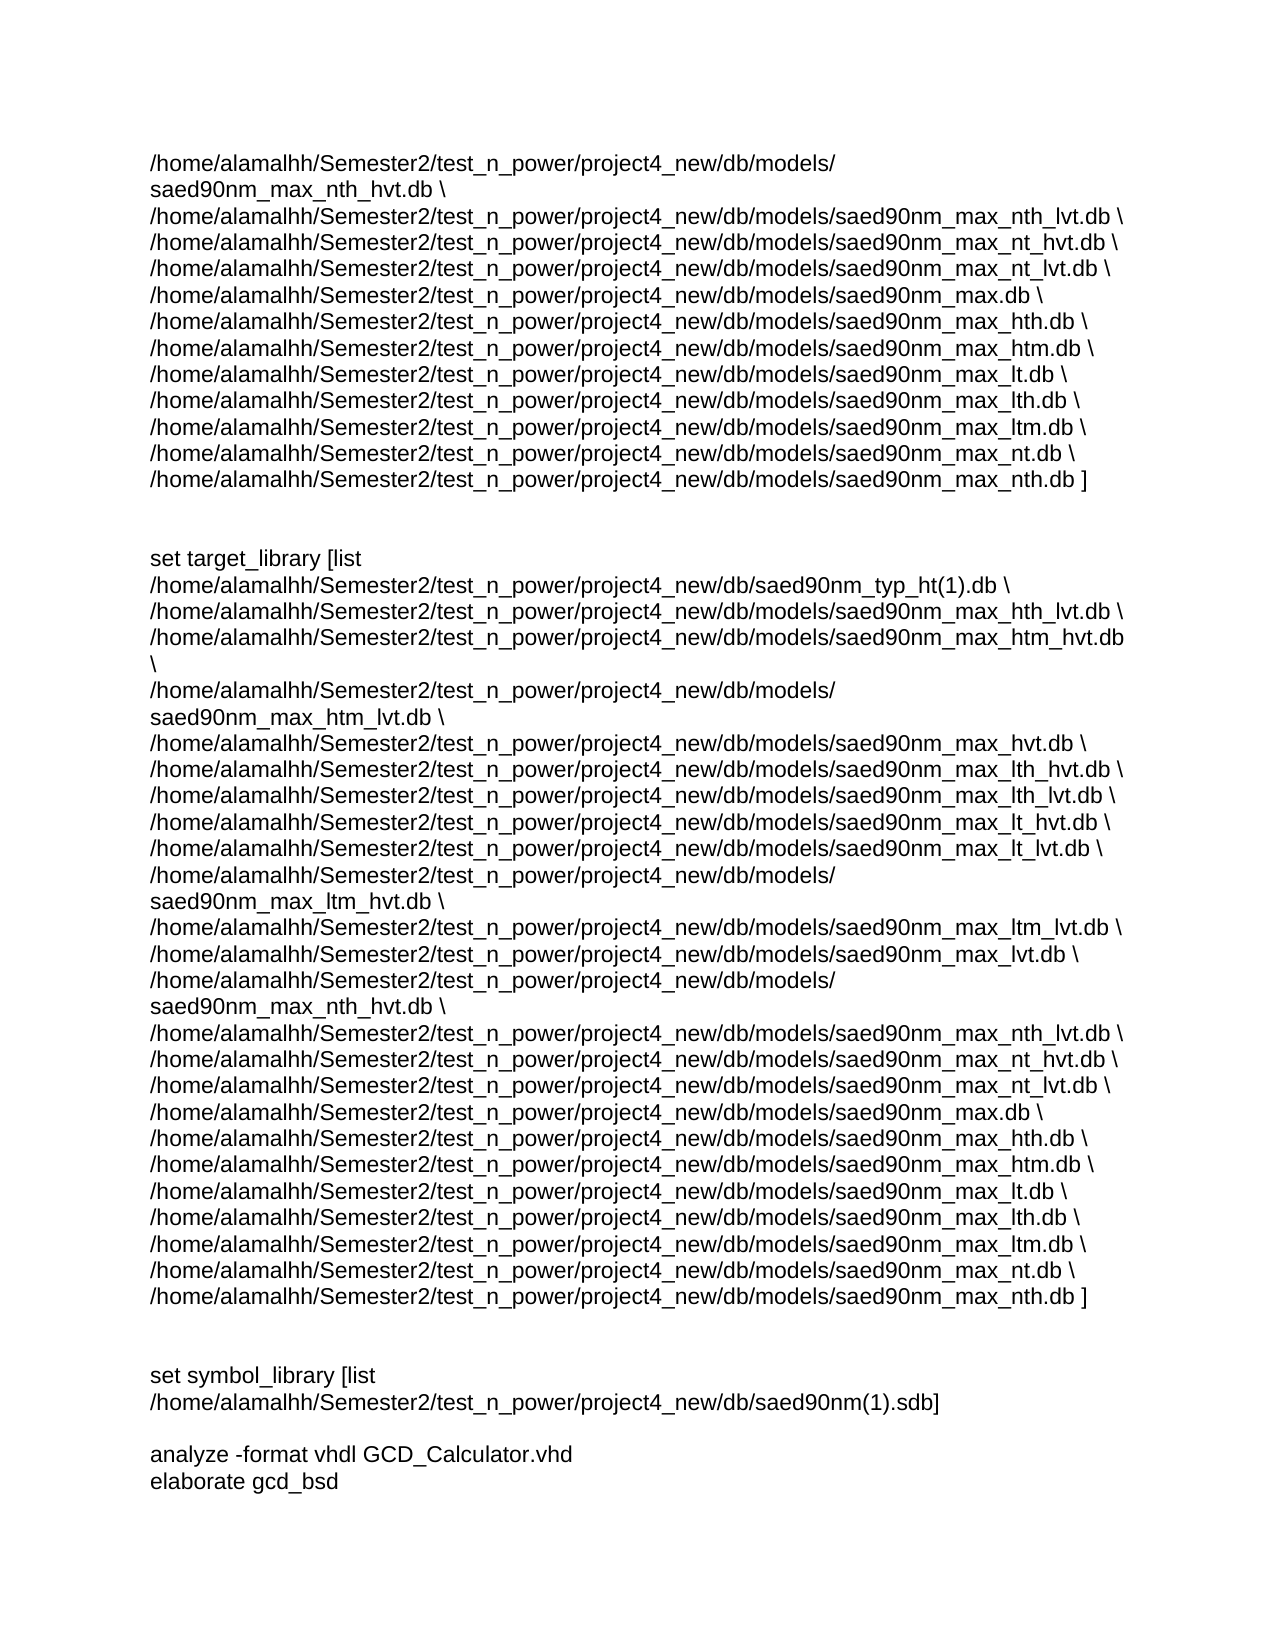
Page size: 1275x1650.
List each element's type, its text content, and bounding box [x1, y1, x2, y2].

text /home/alamalhh/Semester2/test_n_power/project4_new/db/models/saed90nm_max_nth.db ] [150, 1283, 1125, 1309]
text /home/alamalhh/Semester2/test_n_power/project4_new/db/models/saed90nm_max_lth.db \ [150, 387, 1125, 413]
text /home/alamalhh/Semester2/test_n_power/project4_new/db/models/saed90nm_max_htm.db \ [150, 1151, 1125, 1178]
text /home/alamalhh/Semester2/test_n_power/project4_new/db/models/saed90nm_max_nth_hvt.db \ [150, 150, 1125, 203]
text /home/alamalhh/Semester2/test_n_power/project4_new/db/models/saed90nm_max_hth.db \ [150, 1125, 1125, 1151]
text /home/alamalhh/Semester2/test_n_power/project4_new/db/models/saed90nm_max_htm_hvt.db \ [150, 624, 1125, 677]
text /home/alamalhh/Semester2/test_n_power/project4_new/db/models/saed90nm_max_nth_lvt.db \ [150, 203, 1125, 229]
text /home/alamalhh/Semester2/test_n_power/project4_new/db/models/saed90nm_max_lth_hvt.db \ [150, 756, 1125, 782]
text /home/alamalhh/Semester2/test_n_power/project4_new/db/models/saed90nm_max_ltm.db \ [150, 1231, 1125, 1257]
text /home/alamalhh/Semester2/test_n_power/project4_new/db/models/saed90nm_max_nt_hvt.db \ [150, 1046, 1125, 1072]
text /home/alamalhh/Semester2/test_n_power/project4_new/db/models/saed90nm_max_nth_hvt.db \ [150, 967, 1125, 1020]
text /home/alamalhh/Semester2/test_n_power/project4_new/db/models/saed90nm_max_lt.db \ [150, 1178, 1125, 1204]
text /home/alamalhh/Semester2/test_n_power/project4_new/db/models/saed90nm_max_htm_lvt.db \ [150, 677, 1125, 730]
text analyze -format vhdl GCD_Calculator.vhd [150, 1441, 1125, 1468]
text /home/alamalhh/Semester2/test_n_power/project4_new/db/models/saed90nm_max.db \ [150, 282, 1125, 308]
text /home/alamalhh/Semester2/test_n_power/project4_new/db/models/saed90nm_max_lt_lvt.db \ [150, 835, 1125, 862]
text /home/alamalhh/Semester2/test_n_power/project4_new/db/models/saed90nm_max_hvt.db \ [150, 730, 1125, 756]
text /home/alamalhh/Semester2/test_n_power/project4_new/db/models/saed90nm_max_lth.db \ [150, 1204, 1125, 1231]
text /home/alamalhh/Semester2/test_n_power/project4_new/db/models/saed90nm_max_lvt.db \ [150, 941, 1125, 967]
text /home/alamalhh/Semester2/test_n_power/project4_new/db/models/saed90nm_max_ltm_lvt.db \ [150, 914, 1125, 941]
text /home/alamalhh/Semester2/test_n_power/project4_new/db/models/saed90nm_max_nt.db \ [150, 440, 1125, 466]
text /home/alamalhh/Semester2/test_n_power/project4_new/db/models/saed90nm_max_nth_lvt.db \ [150, 1020, 1125, 1046]
text /home/alamalhh/Semester2/test_n_power/project4_new/db/models/saed90nm_max_lt_hvt.db \ [150, 809, 1125, 835]
text /home/alamalhh/Semester2/test_n_power/project4_new/db/models/saed90nm_max_nt.db \ [150, 1257, 1125, 1283]
text /home/alamalhh/Semester2/test_n_power/project4_new/db/models/saed90nm_max.db \ [150, 1099, 1125, 1125]
text set symbol_library [list /home/alamalhh/Semester2/test_n_power/project4_new/db/saed90nm(1).sdb] [150, 1362, 1125, 1415]
text elaborate gcd_bsd [150, 1468, 1125, 1494]
text /home/alamalhh/Semester2/test_n_power/project4_new/db/models/saed90nm_max_ltm_hvt.db \ [150, 862, 1125, 914]
text /home/alamalhh/Semester2/test_n_power/project4_new/db/models/saed90nm_max_nth.db ] [150, 466, 1125, 493]
text /home/alamalhh/Semester2/test_n_power/project4_new/db/models/saed90nm_max_nt_lvt.db \ [150, 255, 1125, 282]
text /home/alamalhh/Semester2/test_n_power/project4_new/db/models/saed90nm_max_hth_lvt.db \ [150, 598, 1125, 624]
text /home/alamalhh/Semester2/test_n_power/project4_new/db/models/saed90nm_max_hth.db \ [150, 308, 1125, 334]
text set target_library [list /home/alamalhh/Semester2/test_n_power/project4_new/db/saed90nm_typ_ht(1).db \ [150, 545, 1125, 598]
text /home/alamalhh/Semester2/test_n_power/project4_new/db/models/saed90nm_max_htm.db \ [150, 334, 1125, 361]
text /home/alamalhh/Semester2/test_n_power/project4_new/db/models/saed90nm_max_lth_lvt.db \ [150, 782, 1125, 809]
text /home/alamalhh/Semester2/test_n_power/project4_new/db/models/saed90nm_max_nt_lvt.db \ [150, 1072, 1125, 1099]
text /home/alamalhh/Semester2/test_n_power/project4_new/db/models/saed90nm_max_lt.db \ [150, 361, 1125, 387]
text /home/alamalhh/Semester2/test_n_power/project4_new/db/models/saed90nm_max_nt_hvt.db \ [150, 229, 1125, 255]
text /home/alamalhh/Semester2/test_n_power/project4_new/db/models/saed90nm_max_ltm.db \ [150, 413, 1125, 440]
